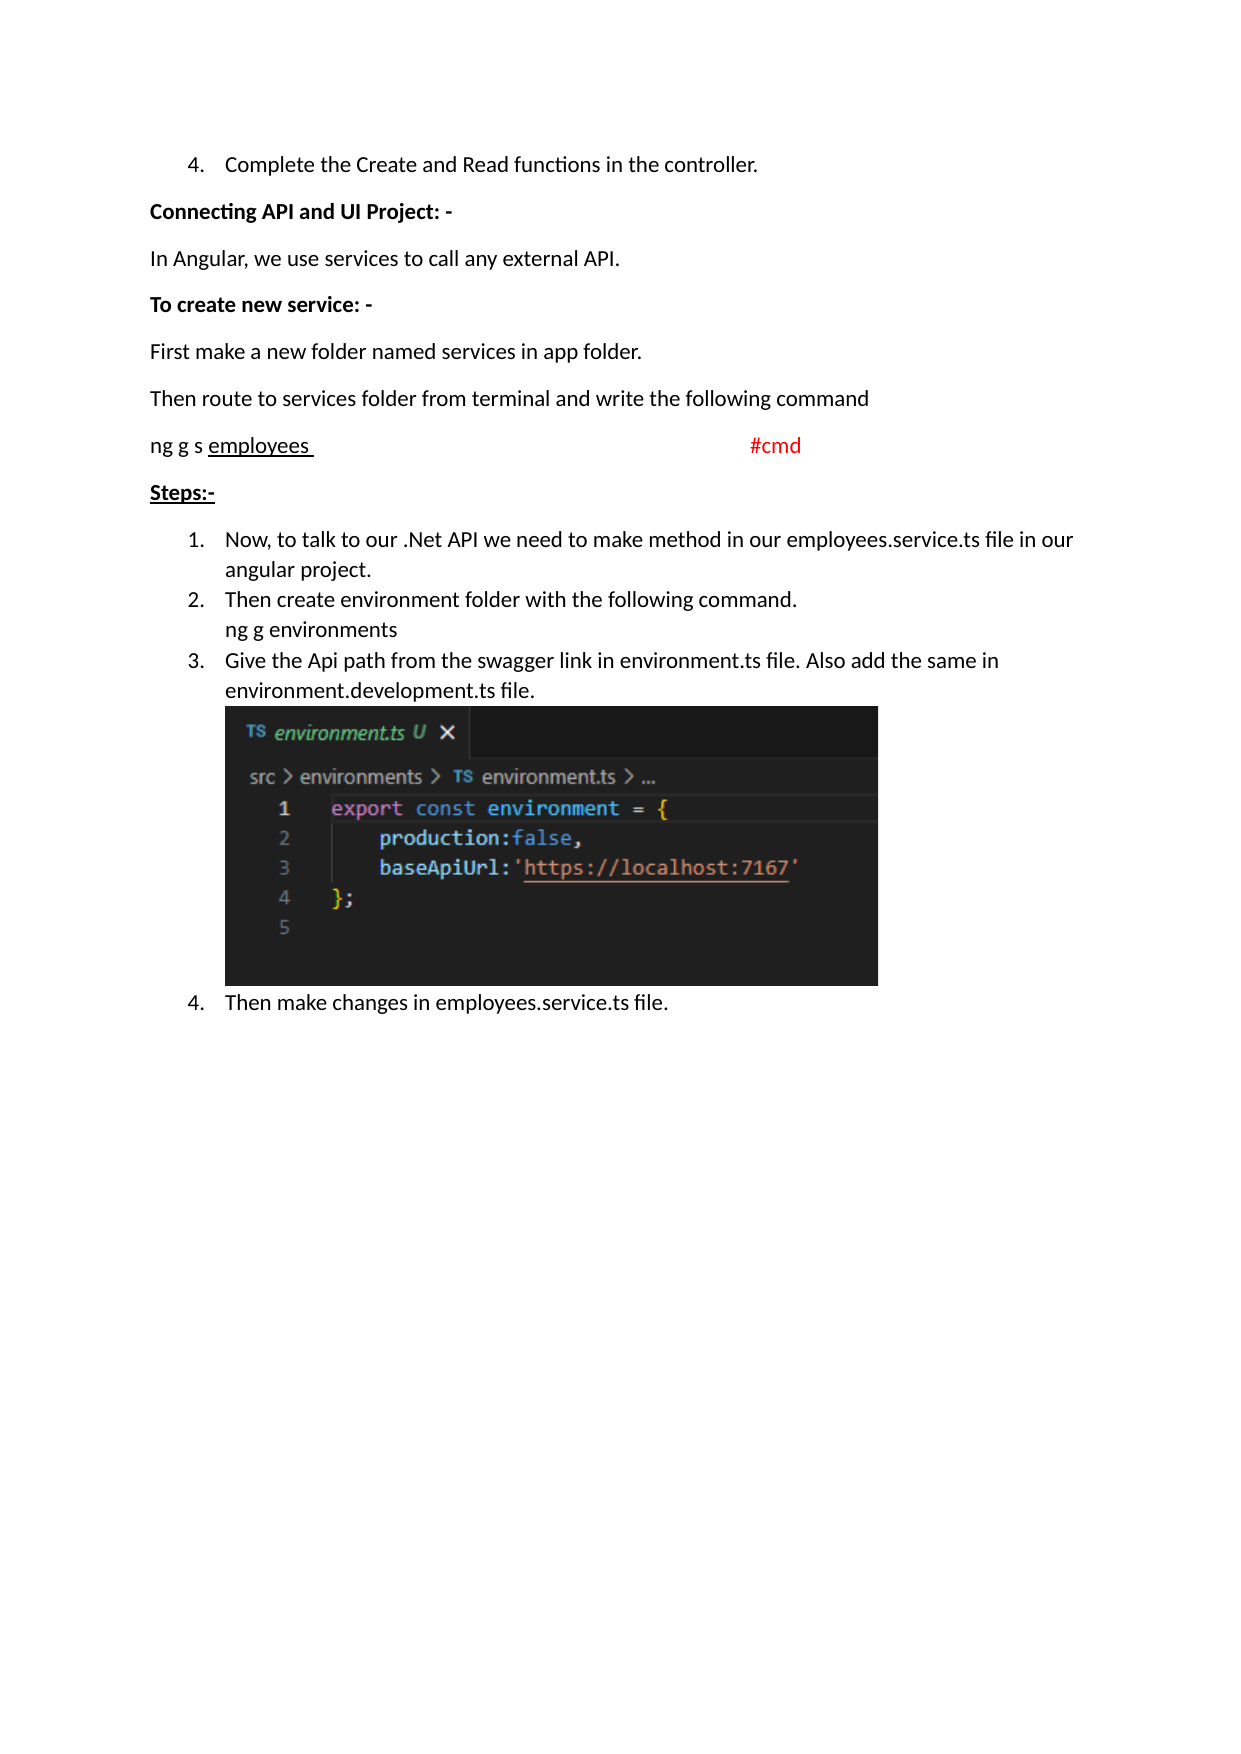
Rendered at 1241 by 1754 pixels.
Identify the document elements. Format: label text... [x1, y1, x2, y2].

text Then route to services folder from terminal and write the following command [150, 384, 1090, 412]
text Steps:- [150, 478, 1090, 506]
list Then make changes in employees.service.ts file. [187, 988, 1090, 1016]
text First make a new folder named services in app folder. [150, 337, 1090, 366]
text In Angular, we use services to call any external API. [150, 244, 1090, 272]
list Now, to talk to our .Net API we need to make method in our employees.service.ts file in our angular project. [187, 525, 1090, 583]
text Connecting API and UI Project: - [150, 197, 1090, 225]
list ng g environments [225, 616, 1090, 644]
list Give the Api path from the swagger link in environment.ts file. Also add the same in environment.development.ts file. [187, 646, 1090, 704]
list Then create environment folder with the following command. [187, 585, 1090, 613]
picture [225, 706, 879, 986]
text To create new service: - [150, 291, 1090, 319]
text ng g s employees #cmd [150, 431, 1090, 459]
list Complete the Create and Read functions in the controller. [187, 150, 1090, 178]
